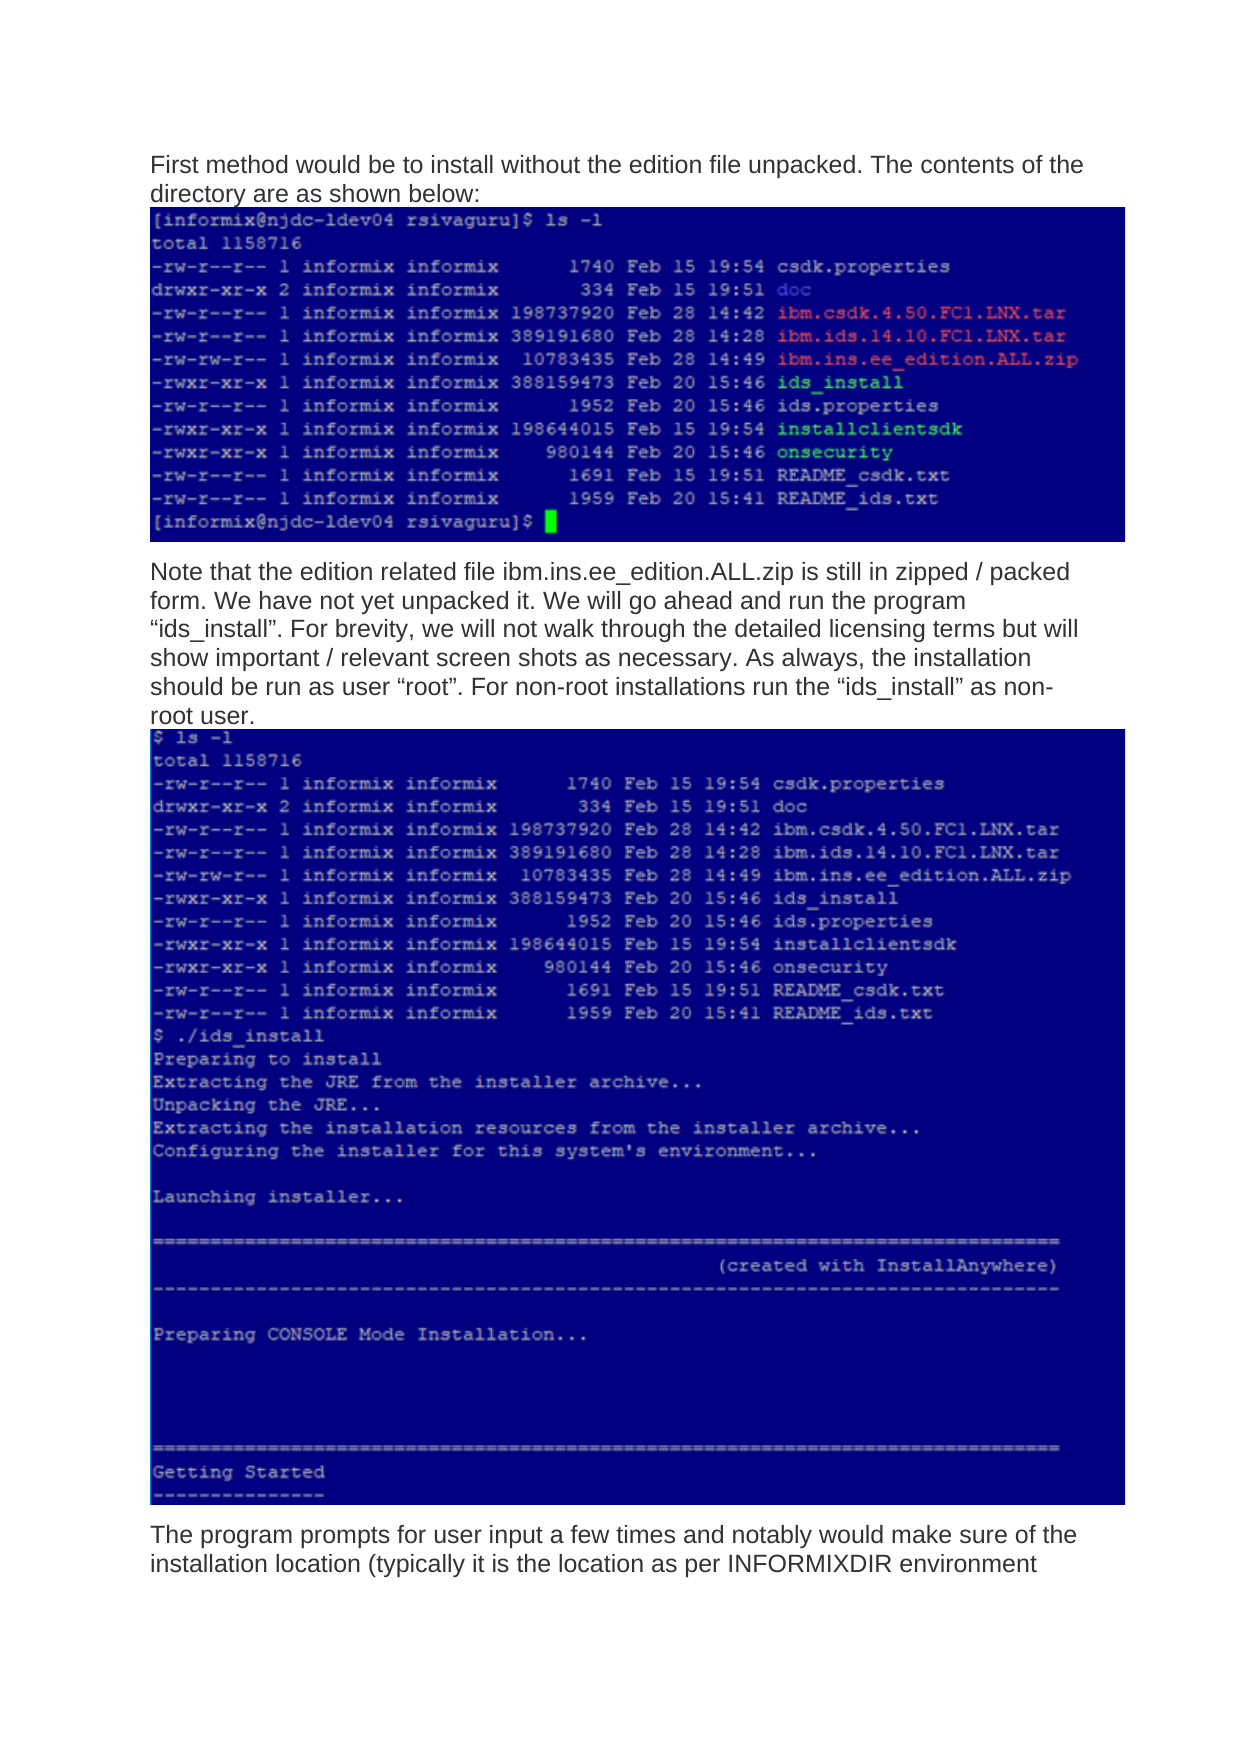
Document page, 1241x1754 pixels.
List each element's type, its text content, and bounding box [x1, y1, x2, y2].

picture [150, 729, 1125, 1505]
text Note that the edition related file ibm.ins.ee_edition.ALL.zip is still in zipped / packed form. We have not yet unpacked it. We will go ahead and run the program “ids_install”. For brevity, we will not walk through the detailed licensing terms but will show important / relevant screen shots as necessary. As always, the installation should be run as user “root”. For non-root installations run the “ids_install” as non-root user. [150, 557, 1090, 729]
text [150, 1520, 1090, 1577]
text First method would be to install without the edition file unpacked. The contents of the directory are as shown below: [150, 150, 1090, 207]
picture [150, 207, 1125, 542]
